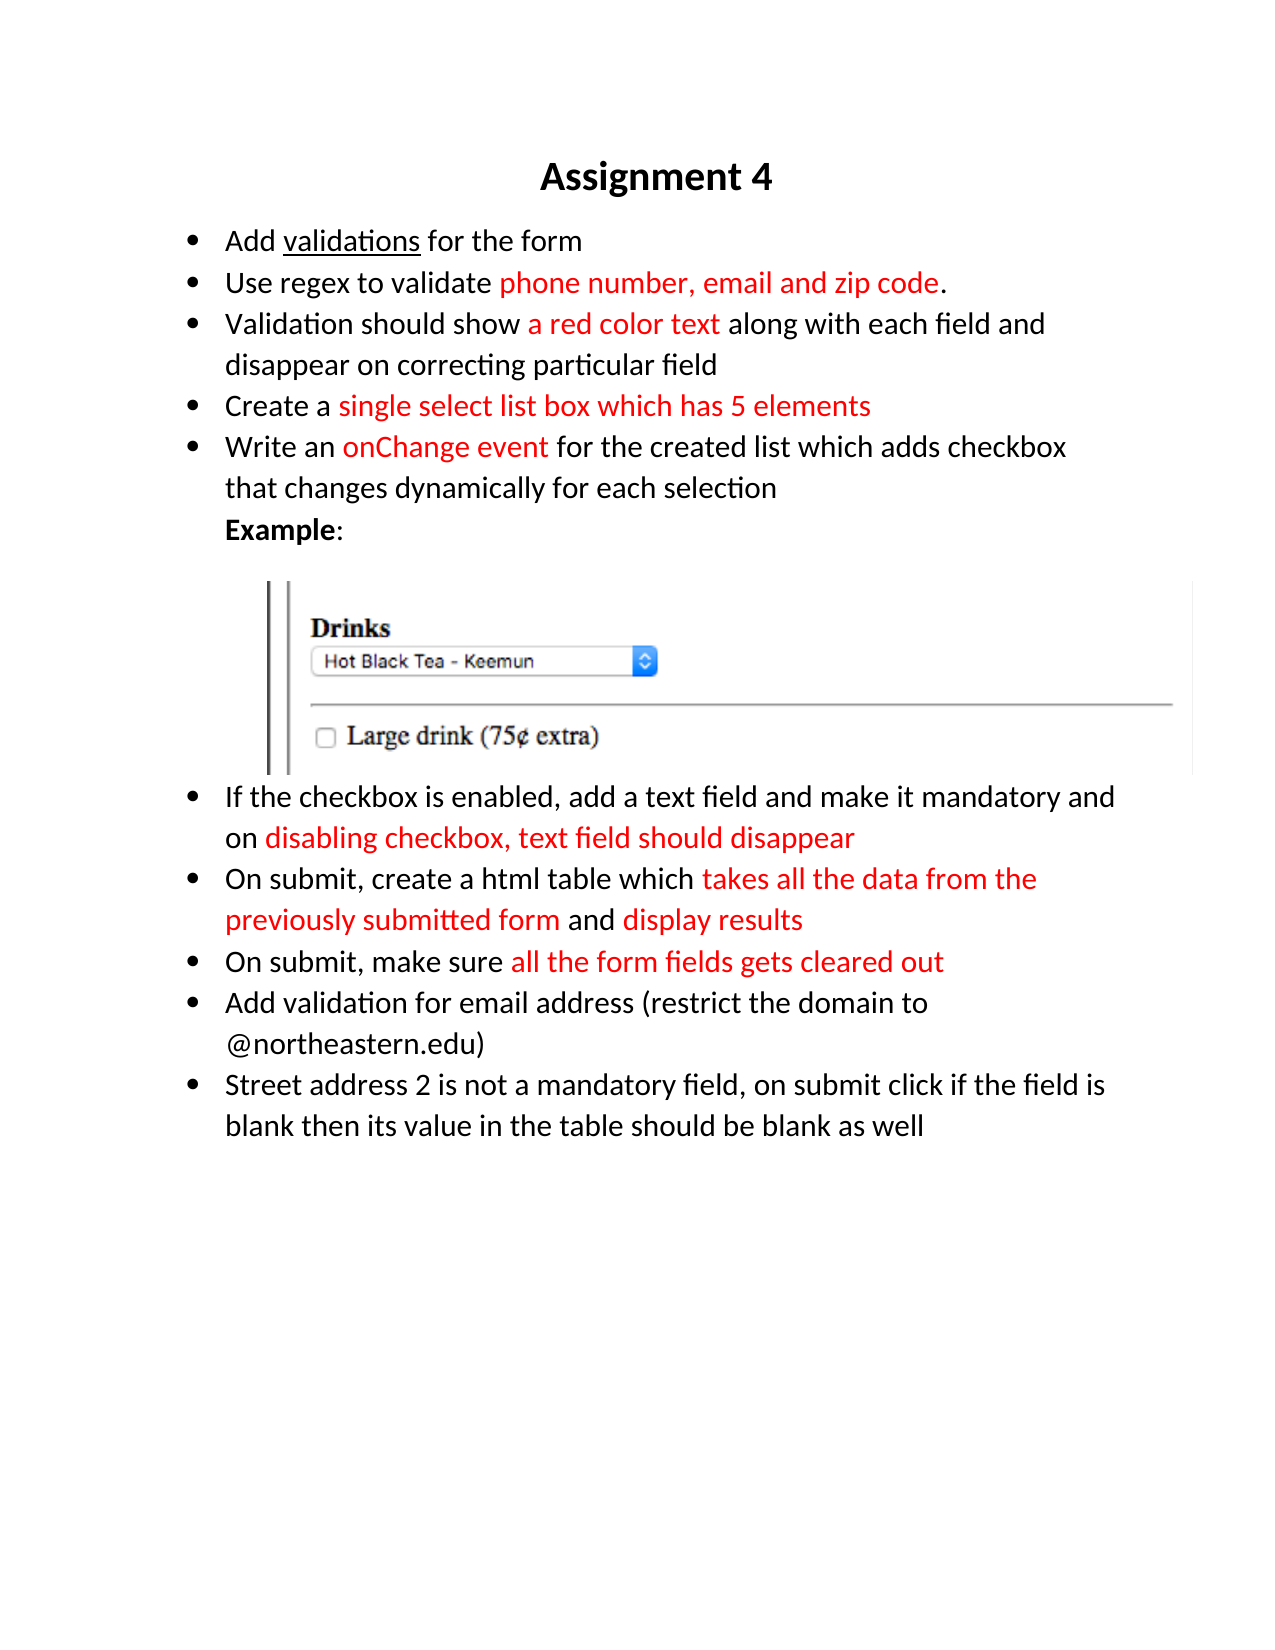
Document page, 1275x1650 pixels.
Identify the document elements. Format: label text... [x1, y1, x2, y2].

picture [225, 581, 1193, 775]
list Example: [225, 509, 1125, 548]
list If the checkbox is enabled, add a text field and make it mandatory and on disabling checkbox, text field should disappear [187, 777, 1125, 856]
list Add validations for the form [187, 222, 1125, 260]
list Write an onChange event for the created list which adds checkbox that changes dynamically for each selection [187, 427, 1125, 507]
text Assignment 4 [187, 150, 1125, 201]
list Add validation for email address (restrict the domain to @northeastern.edu) [187, 983, 1125, 1062]
list On submit, make sure all the form fields gets cleared out [187, 942, 1125, 980]
list Validation should show a red color text along with each field and disappear on correcting particular field [187, 304, 1125, 383]
list Street address 2 is not a mandatory field, on submit click if the field is blank then its value in the table should be blank as well [187, 1065, 1125, 1144]
list Use regex to validate phone number, email and zip code. [187, 263, 1125, 301]
list On submit, create a html table which takes all the data from the previously submitted form and display results [187, 859, 1125, 939]
list Create a single select list box which has 5 elements [187, 386, 1125, 424]
